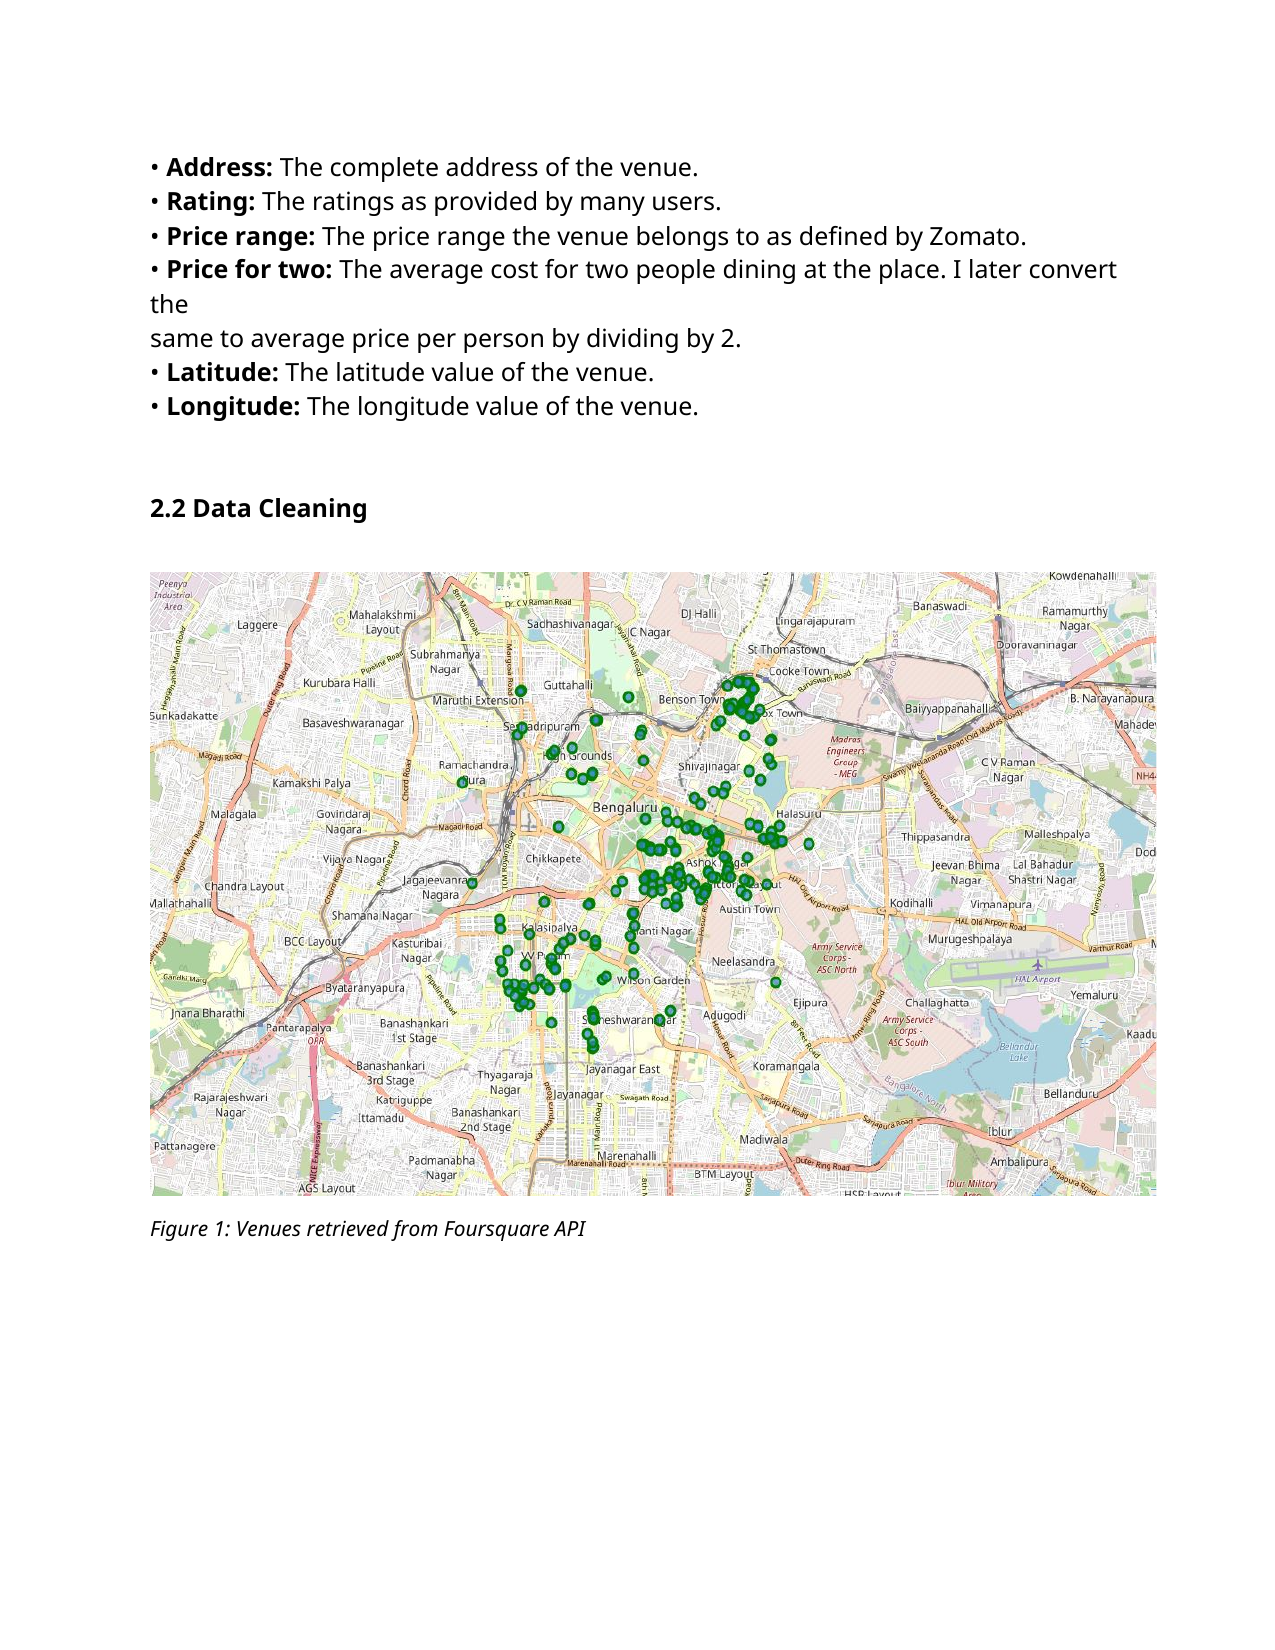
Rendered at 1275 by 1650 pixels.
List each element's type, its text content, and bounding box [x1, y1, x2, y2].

text • Longitude: The longitude value of the venue. [150, 388, 1125, 422]
text same to average price per person by dividing by 2. [150, 320, 1125, 354]
text • Latitude: The latitude value of the venue. [150, 354, 1125, 388]
text • Price range: The price range the venue belongs to as defined by Zomato. [150, 218, 1125, 252]
text • Rating: The ratings as provided by many users. [150, 184, 1125, 218]
picture [150, 572, 1157, 1196]
text • Price for two: The average cost for two people dining at the place. I later convert the [150, 252, 1125, 320]
text • Address: The complete address of the venue. [150, 150, 1125, 184]
text 2.2 Data Cleaning [150, 491, 1125, 525]
text Figure 1: Venues retrieved from Foursquare API [150, 1214, 1125, 1243]
